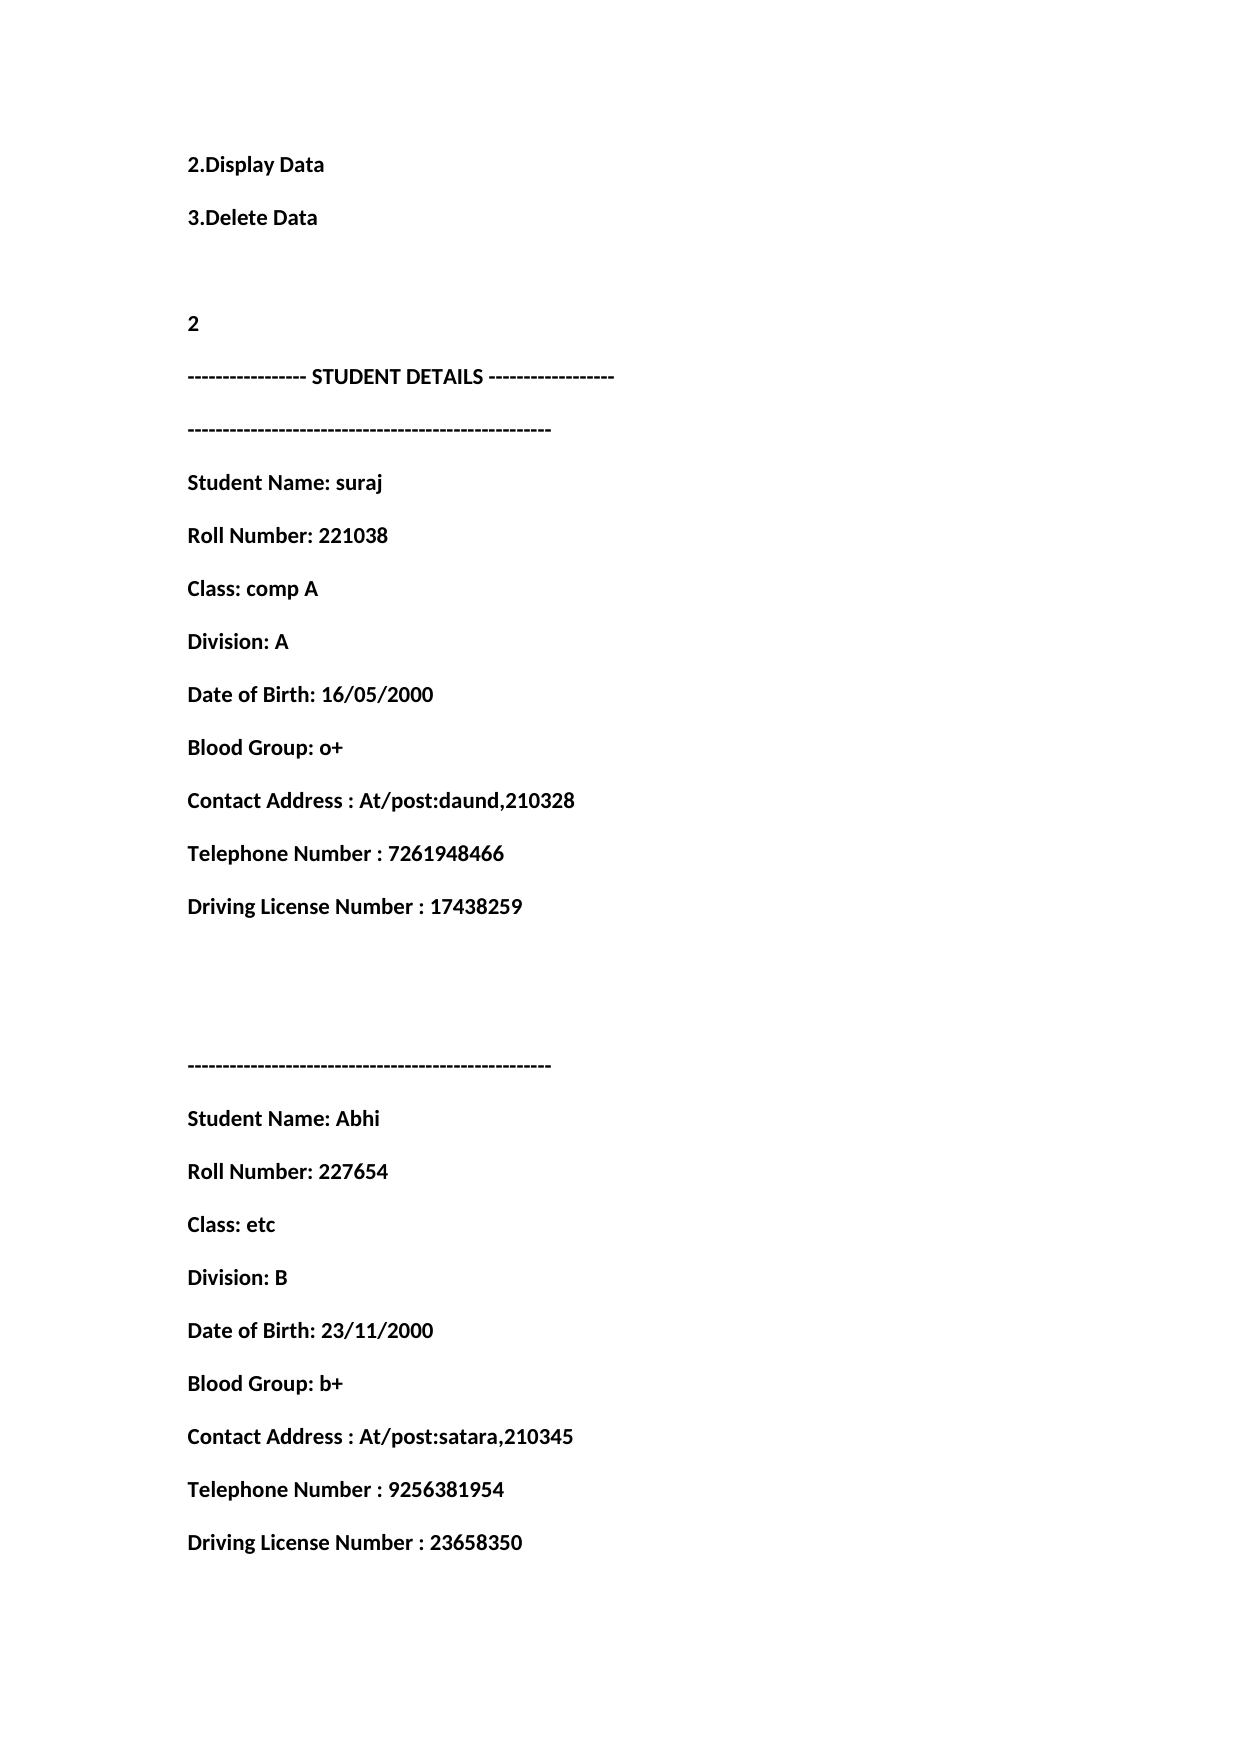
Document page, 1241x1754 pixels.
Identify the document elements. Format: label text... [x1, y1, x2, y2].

text Blood Group: o+ [187, 733, 1090, 761]
text Telephone Number : 9256381954 [187, 1476, 1090, 1503]
text Roll Number: 221038 [187, 521, 1090, 549]
text ---------------------------------------------------- [187, 1051, 1090, 1079]
text Driving License Number : 23658350 [187, 1528, 1090, 1557]
text Date of Birth: 23/11/2000 [187, 1316, 1090, 1344]
text ----------------- STUDENT DETAILS ------------------ [187, 362, 1090, 390]
text Roll Number: 227654 [187, 1157, 1090, 1185]
text Class: comp A [187, 574, 1090, 602]
text Telephone Number : 7261948466 [187, 839, 1090, 867]
text Driving License Number : 17438259 [187, 892, 1090, 920]
text Blood Group: b+ [187, 1369, 1090, 1397]
text 3.Delete Data [187, 203, 1090, 231]
text ---------------------------------------------------- [187, 415, 1090, 443]
text Class: etc [187, 1210, 1090, 1238]
text Contact Address : At/post:satara,210345 [187, 1422, 1090, 1451]
text Student Name: suraj [187, 468, 1090, 496]
text Student Name: Abhi [187, 1104, 1090, 1132]
text 2.Display Data [187, 150, 1090, 178]
text Contact Address : At/post:daund,210328 [187, 786, 1090, 814]
text Division: A [187, 627, 1090, 655]
text Division: B [187, 1263, 1090, 1291]
text 2 [187, 309, 1090, 337]
text Date of Birth: 16/05/2000 [187, 680, 1090, 708]
